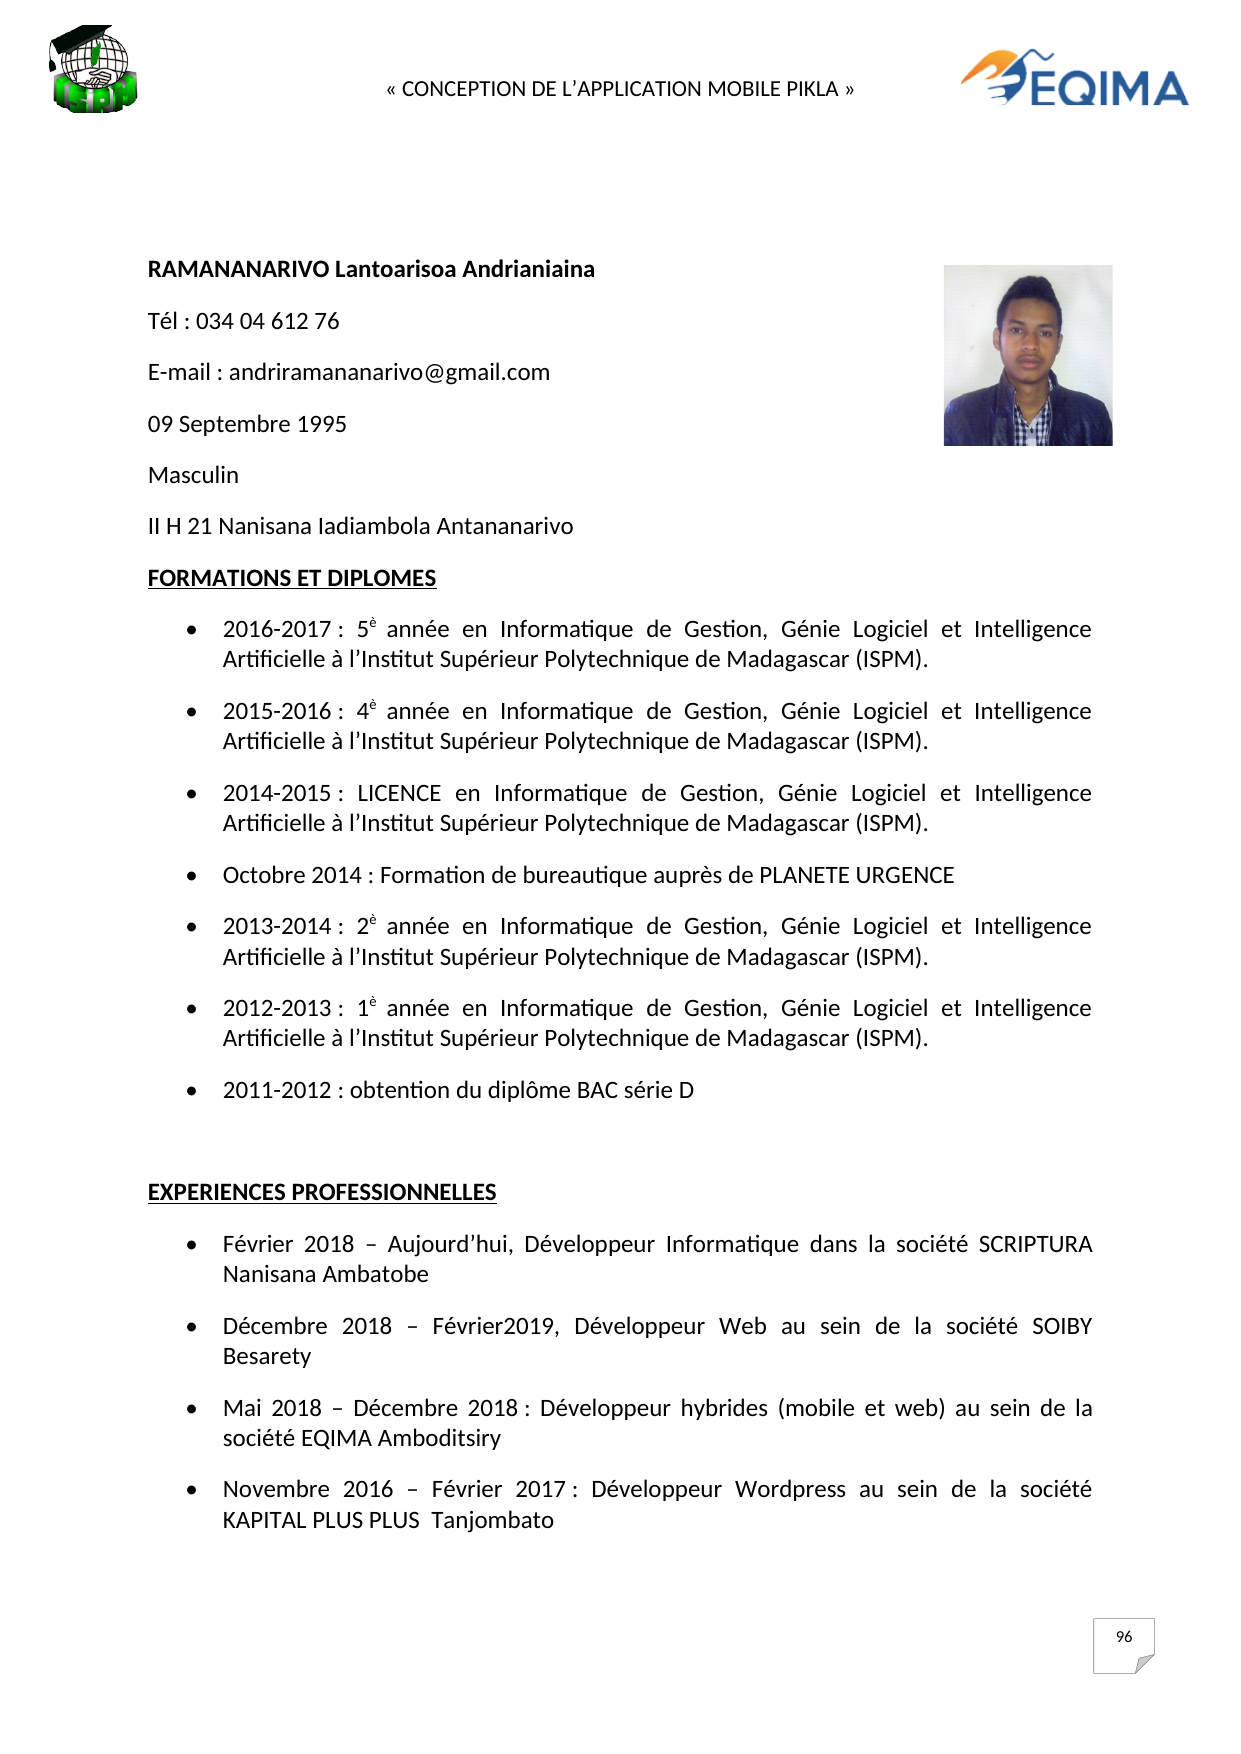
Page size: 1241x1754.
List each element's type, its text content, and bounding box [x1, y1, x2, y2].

list 2015-2016 : 4è année en Informatique de Gestion, Génie Logiciel et Intelligence Artificielle à l’Institut Supérieur Polytechnique de Madagascar (ISPM). [185, 695, 1093, 756]
text Masculin [148, 459, 1093, 489]
text EXPERIENCES PROFESSIONNELLES [148, 1177, 1093, 1207]
picture [961, 48, 1191, 105]
text FORMATIONS ET DIPLOMES [148, 562, 1093, 592]
picture [943, 265, 1113, 446]
list Octobre 2014 : Formation de bureautique auprès de PLANETE URGENCE [185, 859, 1093, 889]
list Décembre 2018 – Février2019, Développeur Web au sein de la société SOIBY Besarety [185, 1310, 1093, 1371]
list Mai 2018 – Décembre 2018 : Développeur hybrides (mobile et web) au sein de la société EQIMA Amboditsiry [185, 1392, 1093, 1453]
list 2012-2013 : 1è année en Informatique de Gestion, Génie Logiciel et Intelligence Artificielle à l’Institut Supérieur Polytechnique de Madagascar (ISPM). [185, 992, 1093, 1053]
text II H 21 Nanisana Iadiambola Antananarivo [148, 510, 1093, 541]
list Février 2018 – Aujourd’hui, Développeur Informatique dans la société SCRIPTURA Nanisana Ambatobe [185, 1228, 1093, 1289]
text Tél : 034 04 612 76 [148, 305, 943, 336]
list 2016-2017 : 5è année en Informatique de Gestion, Génie Logiciel et Intelligence Artificielle à l’Institut Supérieur Polytechnique de Madagascar (ISPM). [185, 613, 1093, 674]
list 2014-2015 : LICENCE en Informatique de Gestion, Génie Logiciel et Intelligence Artificielle à l’Institut Supérieur Polytechnique de Madagascar (ISPM). [185, 777, 1093, 838]
text 09 Septembre 1995 [148, 408, 943, 438]
picture [48, 25, 138, 113]
text RAMANANARIVO Lantoarisoa Andrianiaina [148, 254, 1093, 284]
list 2013-2014 : 2è année en Informatique de Gestion, Génie Logiciel et Intelligence Artificielle à l’Institut Supérieur Polytechnique de Madagascar (ISPM). [185, 910, 1093, 971]
list Novembre 2016 – Février 2017 : Développeur Wordpress au sein de la société KAPITAL PLUS PLUS Tanjombato [185, 1473, 1093, 1534]
list 2011-2012 : obtention du diplôme BAC série D [185, 1074, 1093, 1104]
text E-mail : andriramananarivo@gmail.com [148, 356, 943, 387]
